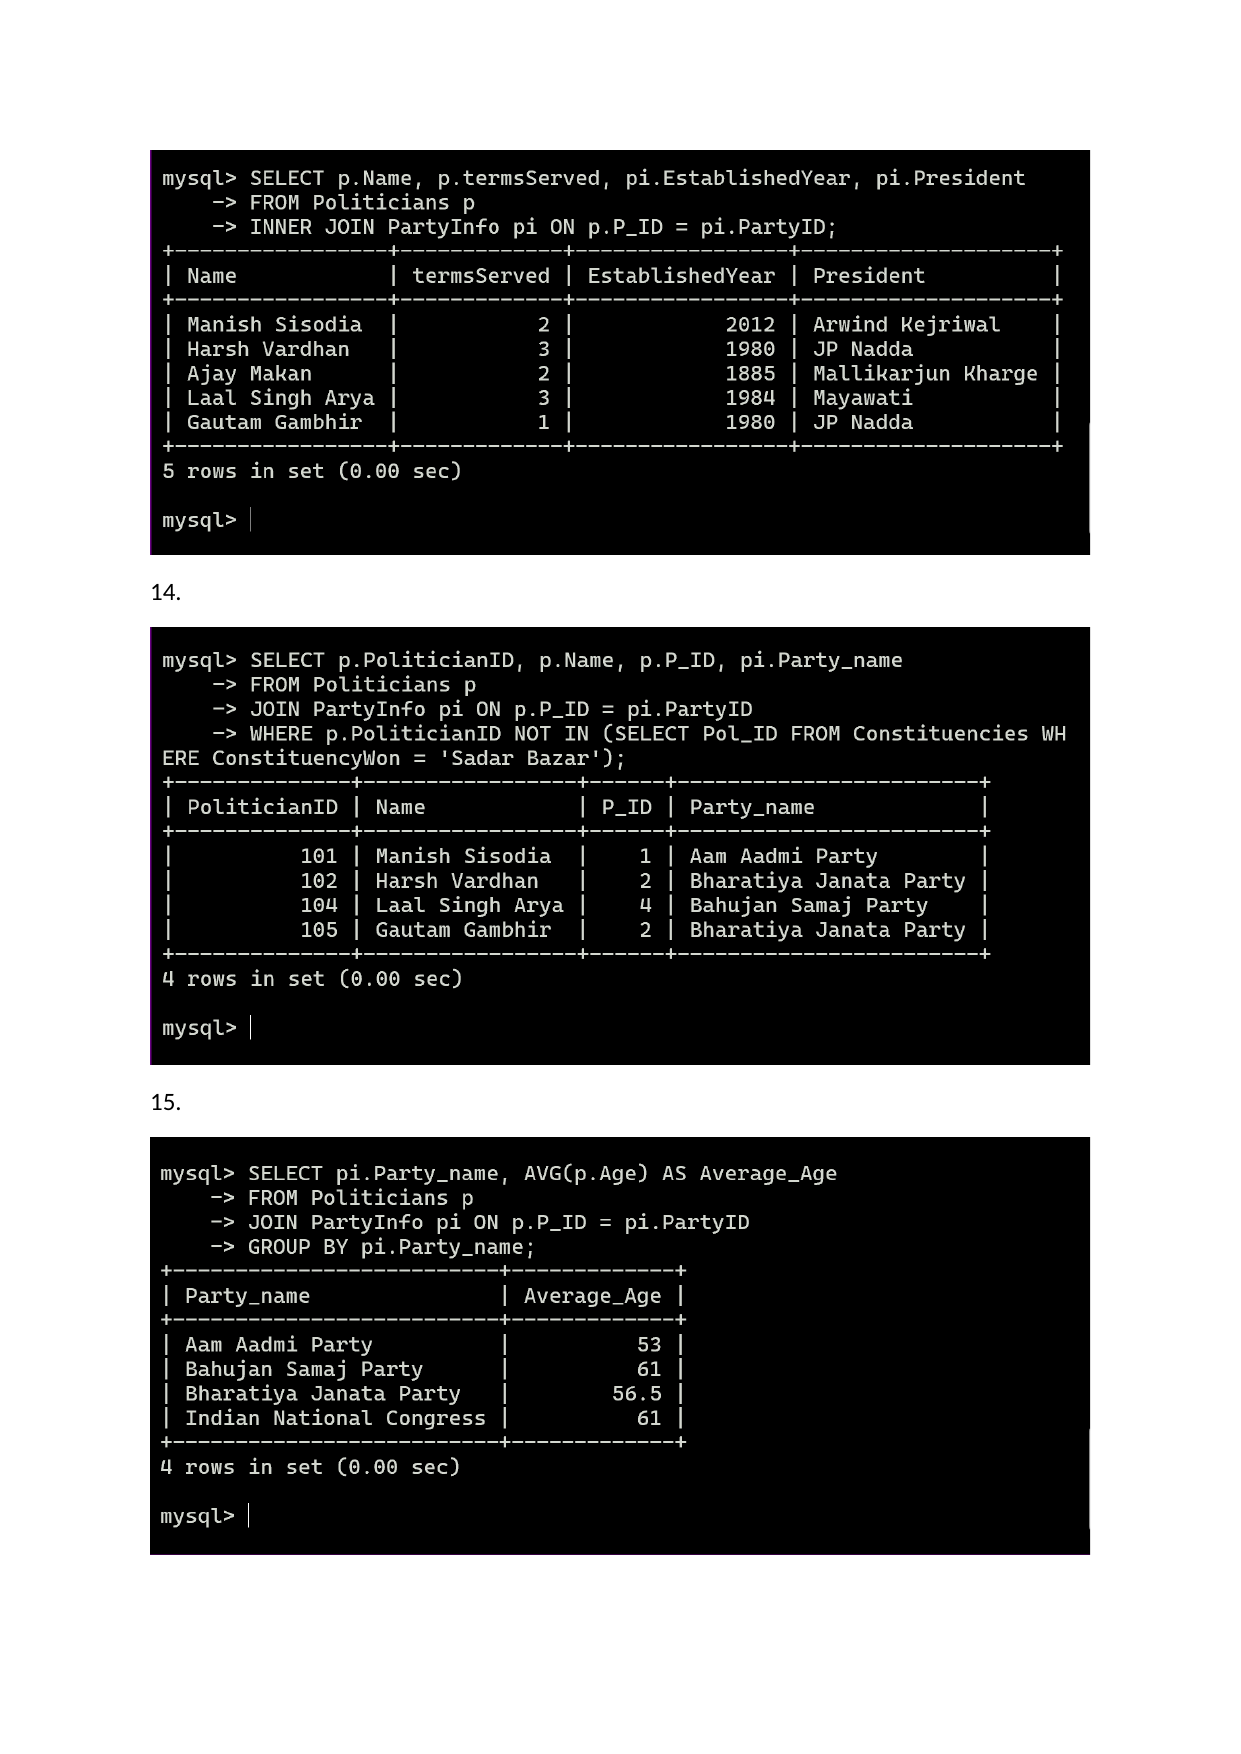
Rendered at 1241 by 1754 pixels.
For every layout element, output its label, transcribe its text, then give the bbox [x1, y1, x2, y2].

text 15. [150, 1086, 1090, 1116]
picture [150, 1137, 1091, 1555]
picture [150, 150, 1091, 555]
picture [150, 627, 1091, 1065]
text 14. [150, 576, 1090, 607]
